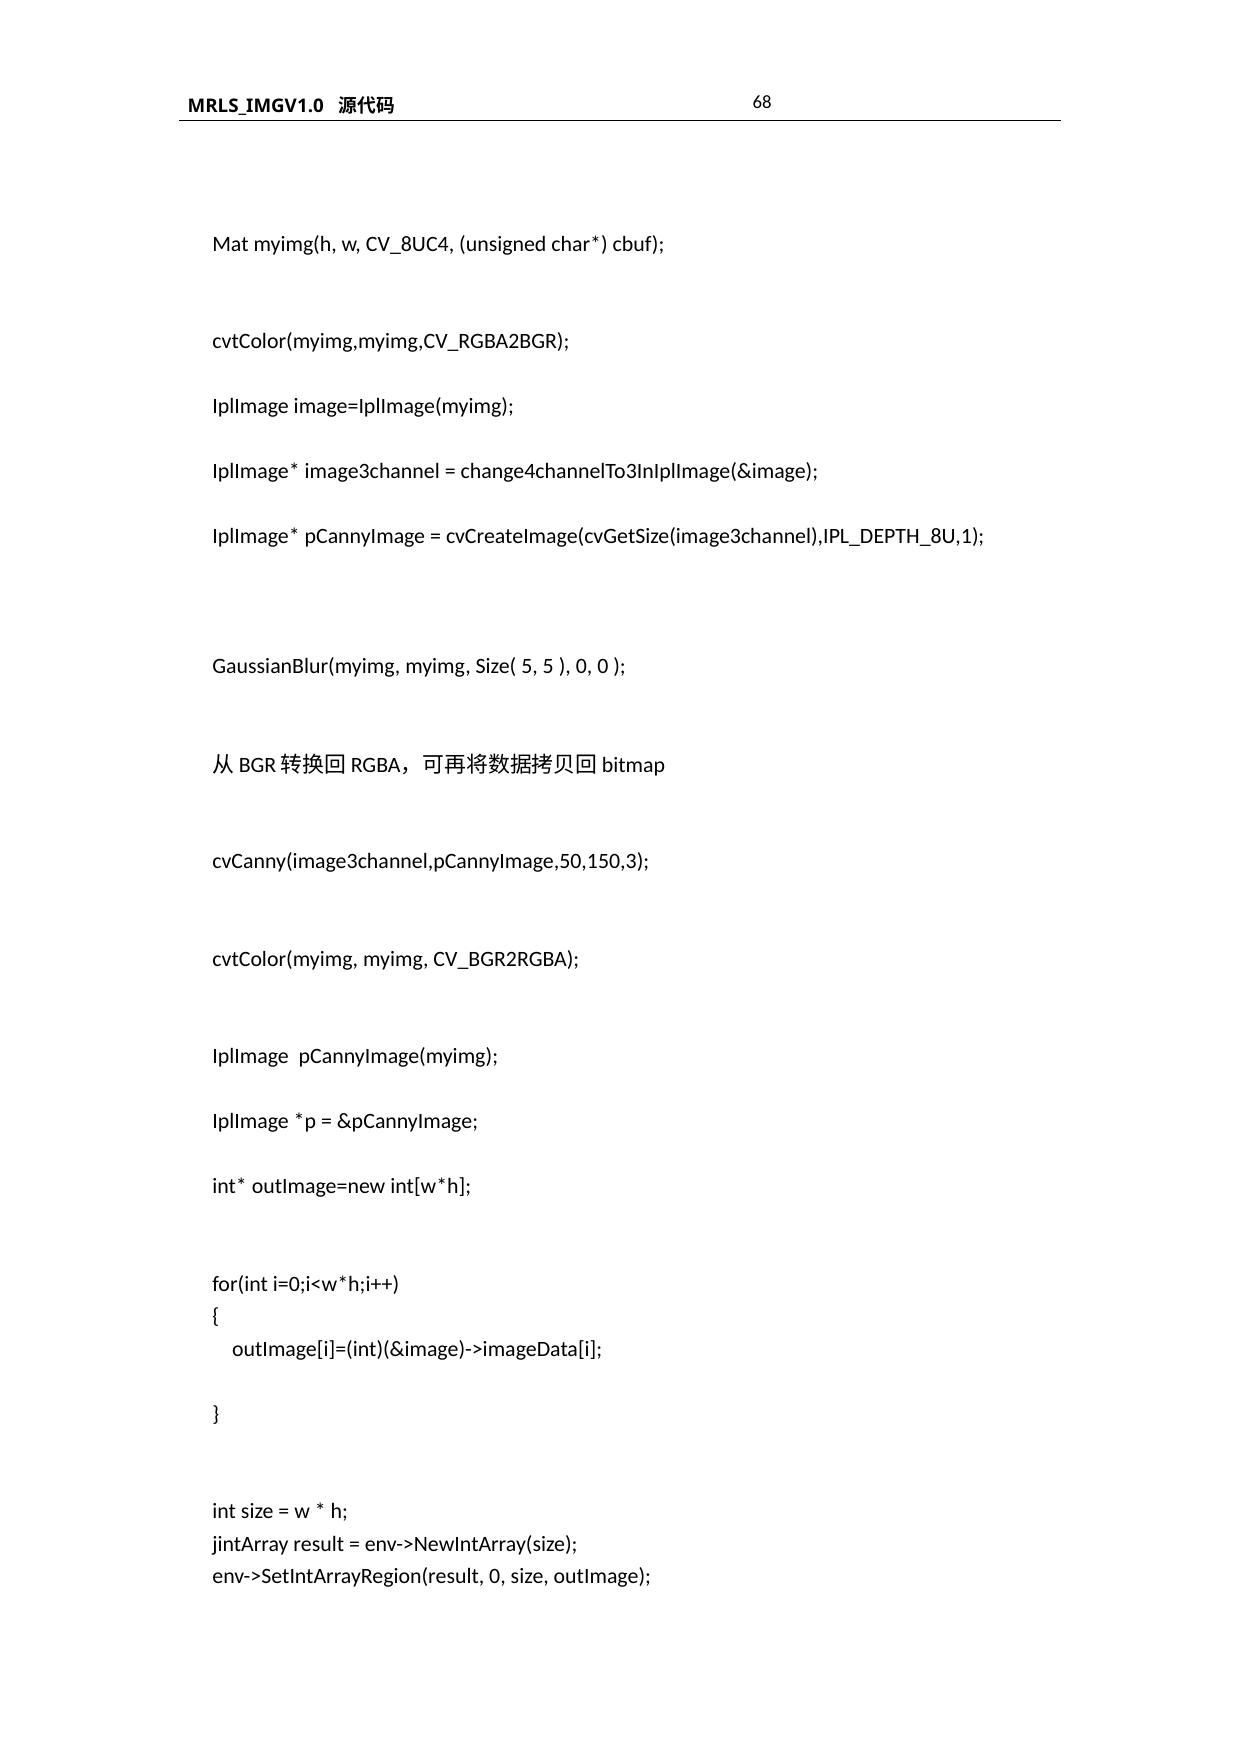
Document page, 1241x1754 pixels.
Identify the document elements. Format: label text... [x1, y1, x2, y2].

text GaussianBlur(myimg, myimg, Size( 5, 5 ), 0, 0 ); [187, 649, 1053, 682]
text cvtColor(myimg, myimg, CV_BGR2RGBA); [187, 942, 1053, 974]
text for(int i=0;i<w*h;i++) [187, 1267, 1053, 1299]
text IplImage image=IplImage(myimg); [187, 389, 1053, 422]
text Mat myimg(h, w, CV_8UC4, (unsigned char*) cbuf); [187, 227, 1053, 259]
text int size = w * h; [187, 1494, 1053, 1527]
text } [187, 1397, 1053, 1429]
text env->SetIntArrayRegion(result, 0, size, outImage); [187, 1559, 1053, 1592]
text outImage[i]=(int)(&image)->imageData[i]; [187, 1332, 1053, 1364]
text IplImage pCannyImage(myimg); [187, 1039, 1053, 1072]
text int* outImage=new int[w*h]; [187, 1169, 1053, 1202]
text { [187, 1299, 1053, 1332]
text cvtColor(myimg,myimg,CV_RGBA2BGR); [187, 324, 1053, 357]
text jintArray result = env->NewIntArray(size); [187, 1527, 1053, 1559]
text IplImage *p = &pCannyImage; [187, 1104, 1053, 1137]
text IplImage* image3channel = change4channelTo3InIplImage(&image); [187, 454, 1053, 487]
text IplImage* pCannyImage = cvCreateImage(cvGetSize(image3channel),IPL_DEPTH_8U,1); [187, 519, 1053, 552]
text 从BGR转换回RGBA，可再将数据拷贝回bitmap [187, 747, 1053, 779]
text cvCanny(image3channel,pCannyImage,50,150,3); [187, 844, 1053, 877]
